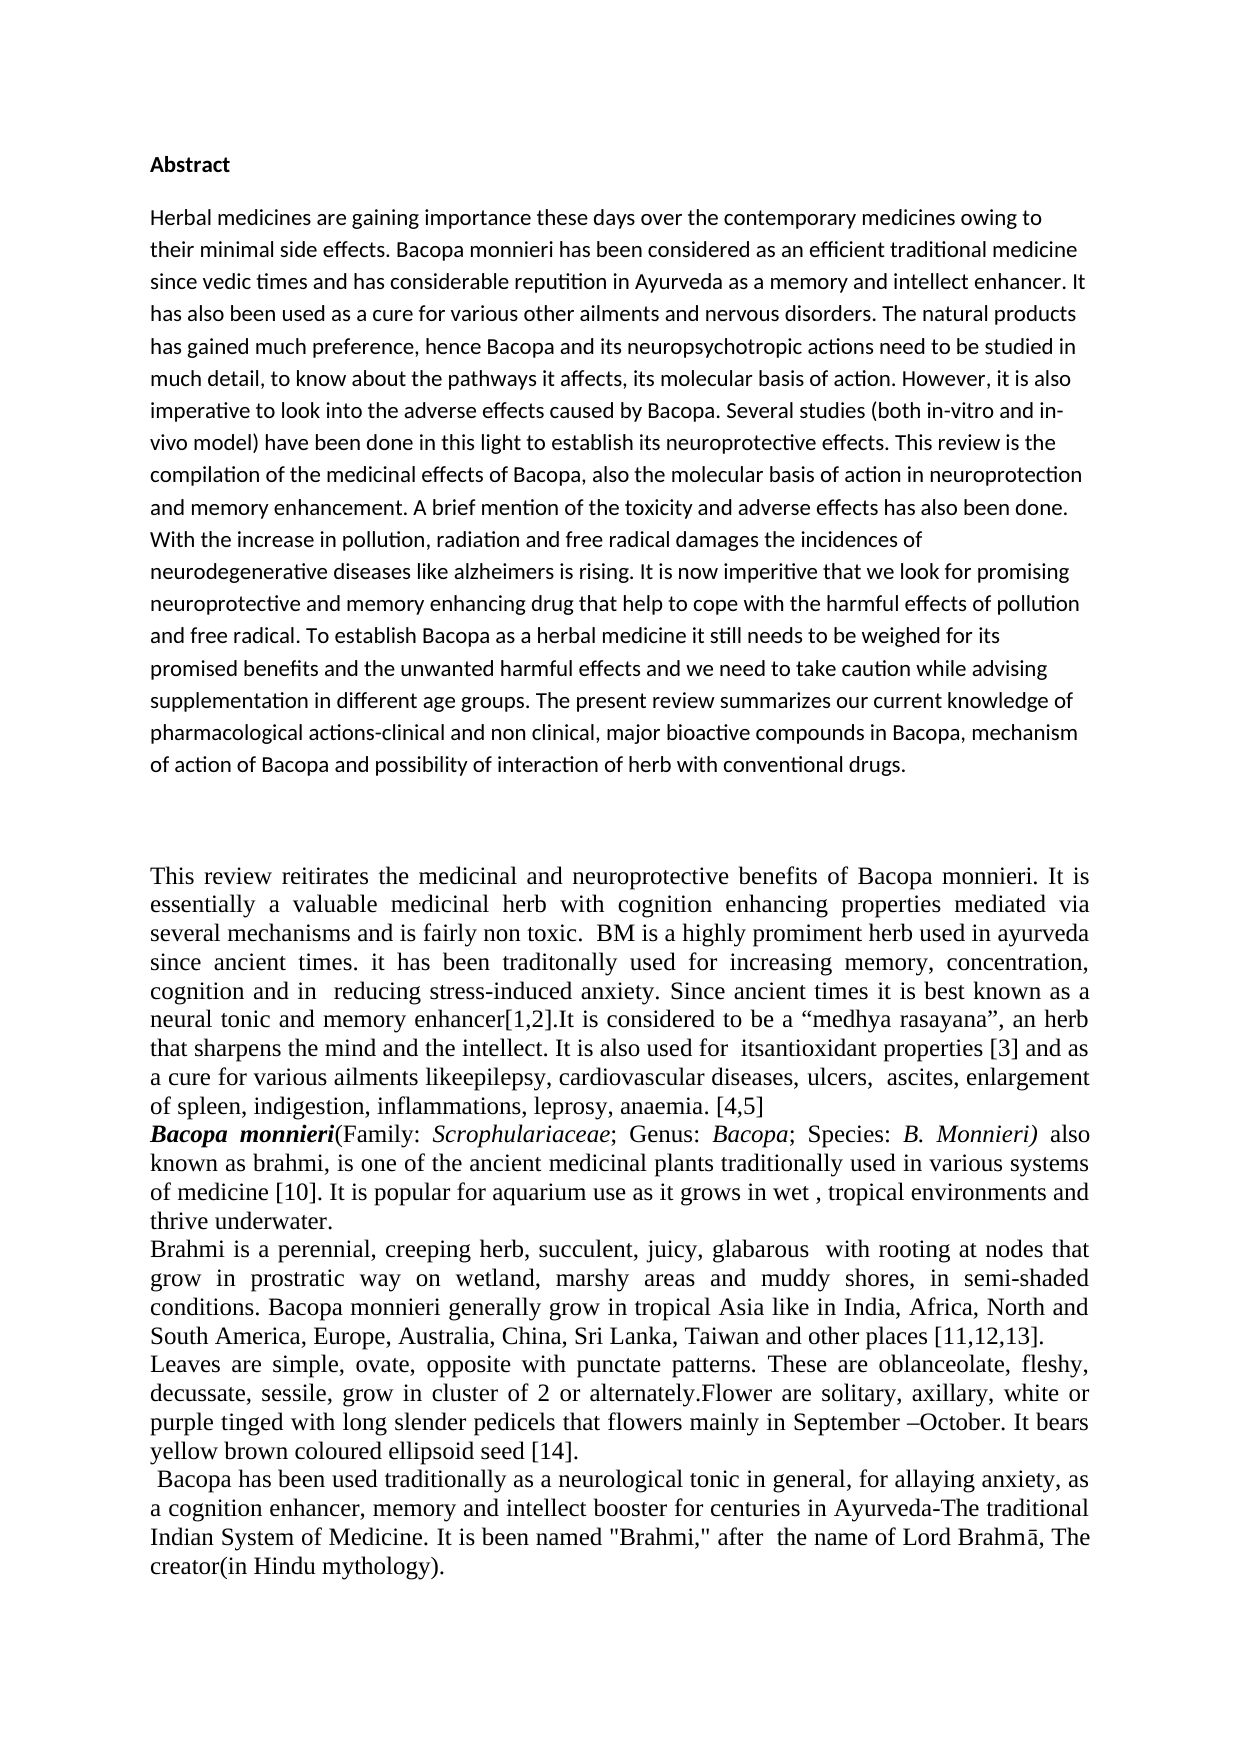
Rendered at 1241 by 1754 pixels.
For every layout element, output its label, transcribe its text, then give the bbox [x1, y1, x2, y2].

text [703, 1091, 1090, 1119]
text Bacopa has been used traditionally as a neurological tonic in general, for allaying anxiety, as a cognition enhancer, memory and intellect booster for centuries in Ayurveda-The traditional Indian System of Medicine. It is been named "Brahmi," after the name of Lord Brahmā, The creator(in Hindu mythology). [150, 1464, 1090, 1579]
text Leaves are simple, ovate, opposite with punctate patterns. These are oblanceolate, fleshy, decussate, sessile, grow in cluster of 2 or alternately.Flower are solitary, axillary, white or purple tinged with long slender pedicels that flowers mainly in September –October. It bears yellow brown coloured ellipsoid seed [14]. [150, 1349, 1090, 1464]
text Bacopa monnieri(Family: Scrophulariaceae; Genus: Bacopa; Species: B. Monnieri) also known as brahmi, is one of the ancient medicinal plants traditionally used in various systems of medicine [10]. It is popular for aquarium use as it grows in wet , tropical environments and thrive underwater. [150, 1119, 1090, 1234]
text Abstract [150, 150, 1090, 178]
text Brahmi is a perennial, creeping herb, succulent, juicy, glabarous with rooting at nodes that grow in prostratic way on wetland, marshy areas and muddy shores, in semi-shaded conditions. Bacopa monnieri generally grow in tropical Asia like in India, Africa, North and South America, Europe, Australia, China, Sri Lanka, Taiwan and other places [11,12,13]. [150, 1234, 1090, 1349]
text Herbal medicines are gaining importance these days over the contemporary medicines owing to their minimal side effects. Bacopa monnieri has been considered as an efficient traditional medicine since vedic times and has considerable reputition in Ayurveda as a memory and intellect enhancer. It has also been used as a cure for various other ailments and nervous disorders. The natural products has gained much preference, hence Bacopa and its neuropsychotropic actions need to be studied in much detail, to know about the pathways it affects, its molecular basis of action. However, it is also imperative to look into the adverse effects caused by Bacopa. Several studies (both in-vitro and in-vivo model) have been done in this light to establish its neuroprotective effects. This review is the compilation of the medicinal effects of Bacopa, also the molecular basis of action in neuroprotection and memory enhancement. A brief mention of the toxicity and adverse effects has also been done. With the increase in pollution, radiation and free radical damages the incidences of neurodegenerative diseases like alzheimers is rising. It is now imperitive that we look for promising neuroprotective and memory enhancing drug that help to cope with the harmful effects of pollution and free radical. To establish Bacopa as a herbal medicine it still needs to be weighed for its promised benefits and the unwanted harmful effects and we need to take caution while advising supplementation in different age groups. The present review summarizes our current knowledge of pharmacological actions-clinical and non clinical, major bioactive compounds in Bacopa, mechanism of action of Bacopa and possibility of interaction of herb with conventional drugs. [150, 203, 1090, 778]
